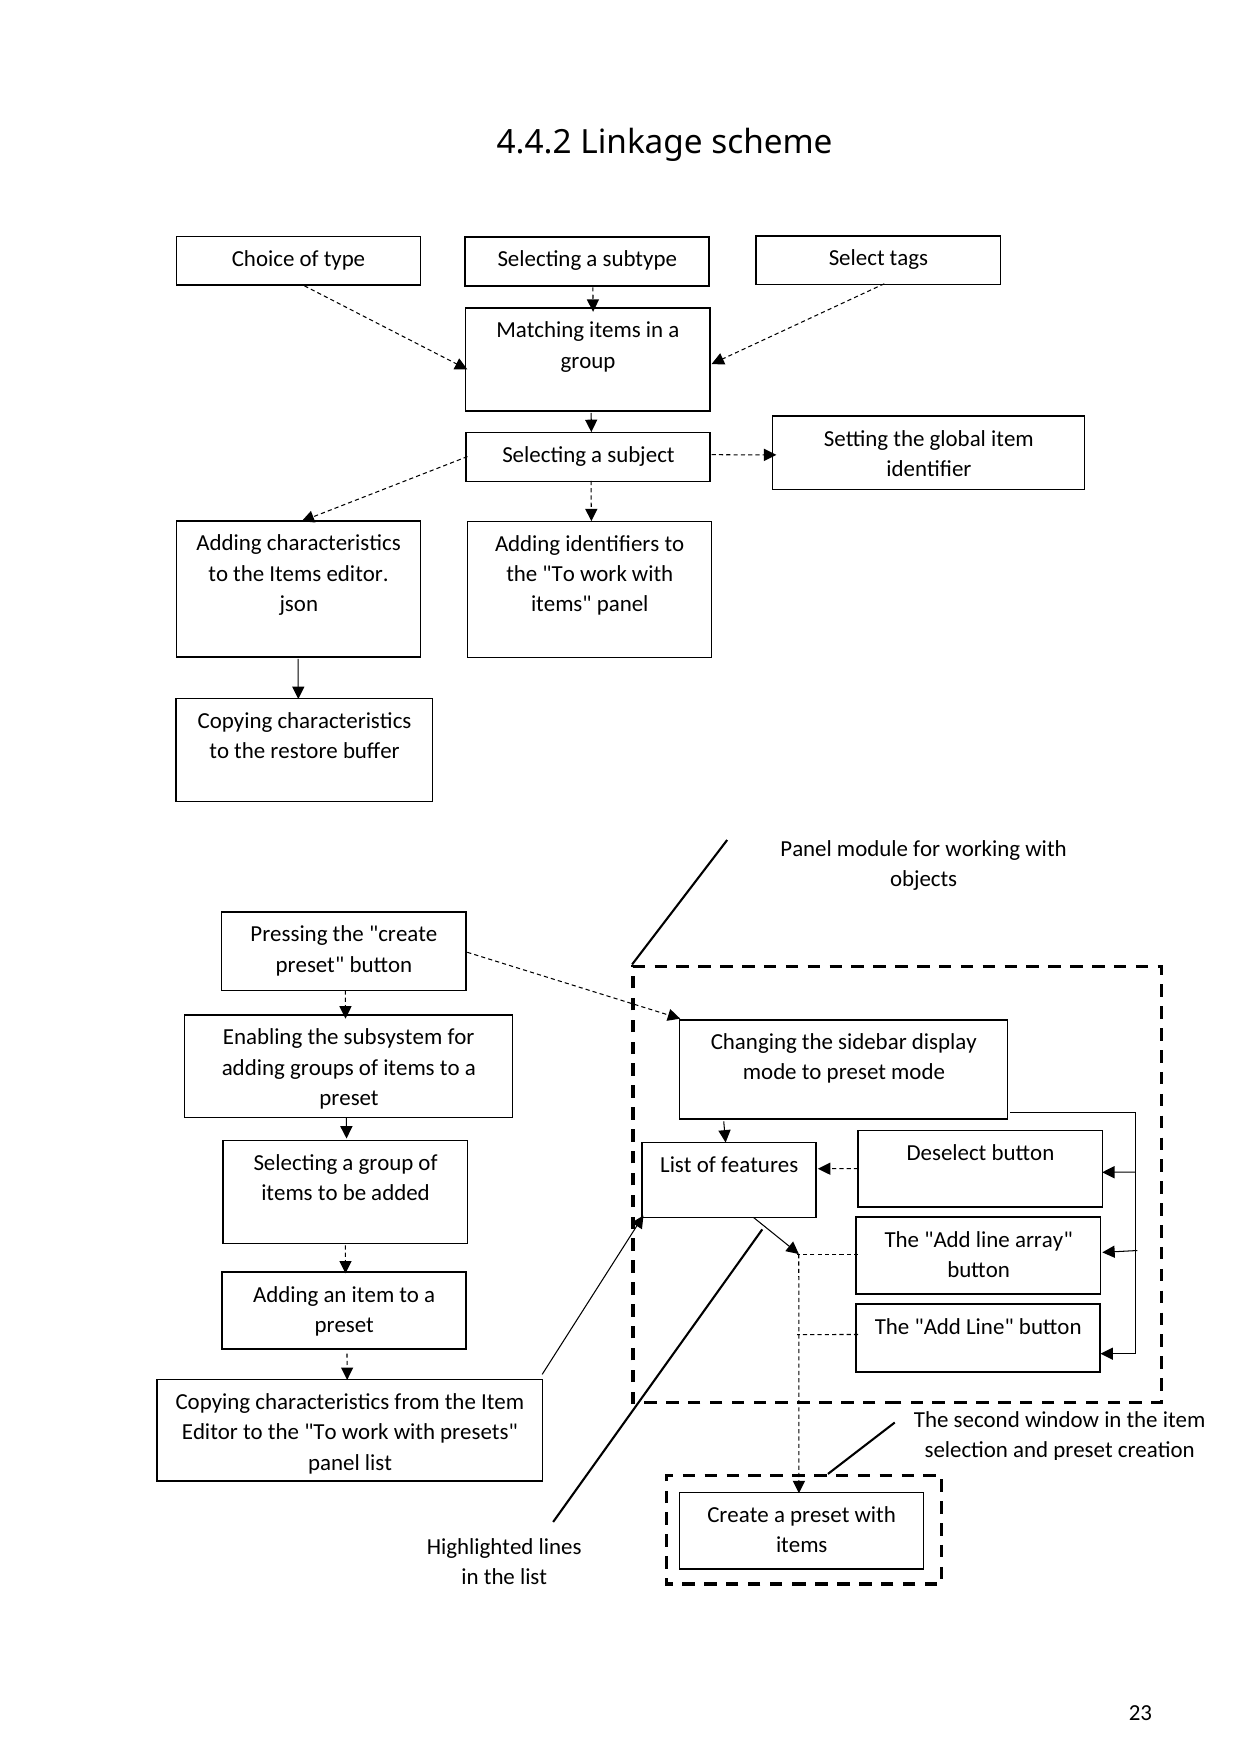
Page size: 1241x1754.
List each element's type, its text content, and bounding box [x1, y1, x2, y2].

text 4.4.2 Linkage scheme [177, 118, 1152, 163]
